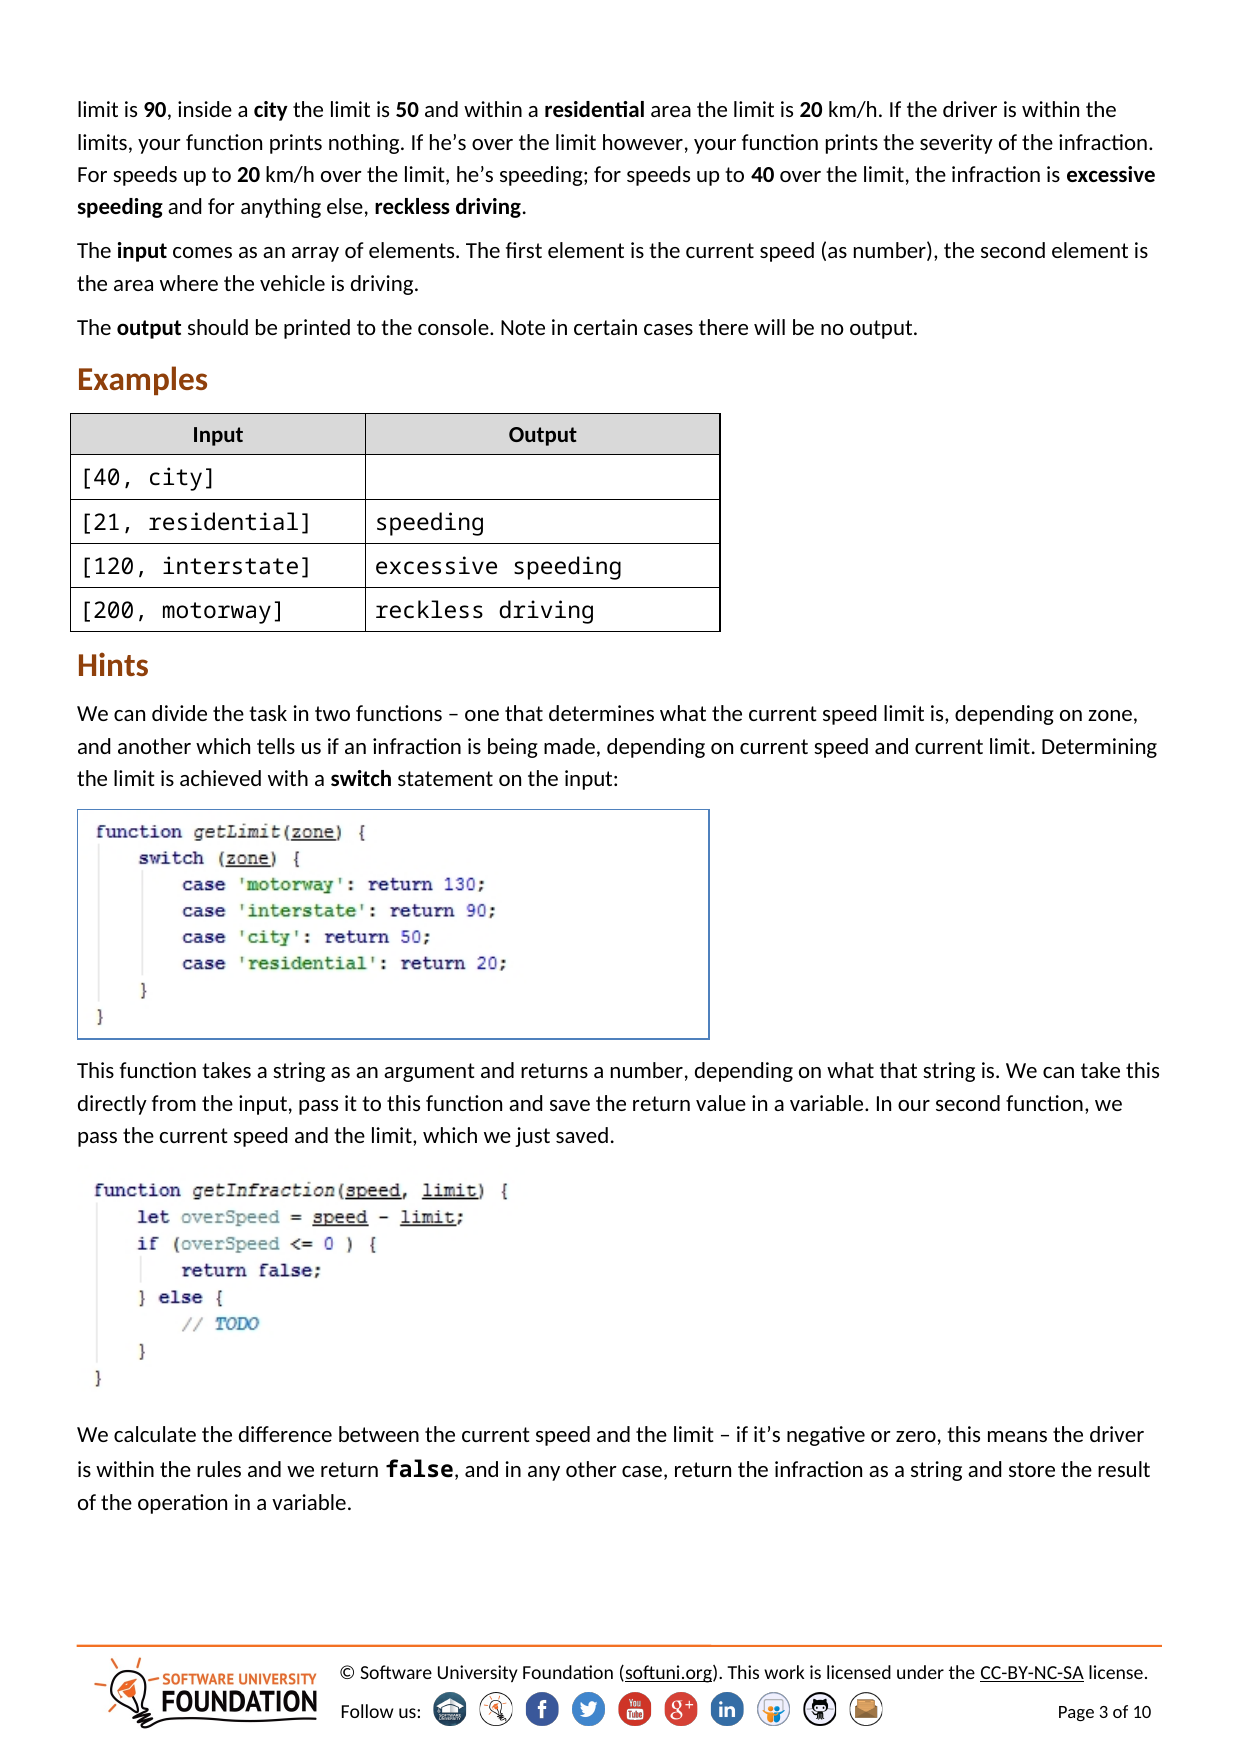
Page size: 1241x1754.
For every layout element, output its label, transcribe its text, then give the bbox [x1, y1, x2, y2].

text We calculate the difference between the current speed and the limit – if it’s negative or zero, this means the driver is within the rules and we return false, and in any other case, return the infraction as a string and store the result of the operation in a variable. [77, 1420, 1163, 1516]
table_header Input [71, 414, 365, 454]
picture [572, 1692, 605, 1726]
table_cell [366, 455, 719, 498]
table_cell [21, residential] [71, 500, 365, 543]
picture [78, 810, 576, 1038]
text This function takes a string as an argument and returns a number, depending on what that string is. We can take this directly from the input, pass it to this function and save the return value in a variable. In our second function, we pass the current speed and the limit, which we just saved. [77, 1057, 1163, 1149]
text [77, 95, 1163, 220]
table_cell excessive speeding [366, 544, 719, 587]
subtitle Hints [77, 644, 1163, 685]
picture [76, 1165, 615, 1404]
picture [664, 1692, 698, 1726]
picture [479, 1692, 513, 1726]
text The input comes as an array of elements. The first element is the current speed (as number), the second element is the area where the vehicle is driving. [77, 237, 1163, 297]
text The output should be printed to the console. Note in certain cases there will be no output. [77, 313, 1163, 342]
picture [93, 1656, 317, 1729]
picture [757, 1692, 790, 1726]
table_cell [200, motorway] [71, 588, 365, 631]
picture [433, 1692, 467, 1726]
picture [849, 1692, 883, 1726]
picture [710, 1692, 744, 1726]
picture [618, 1692, 652, 1726]
picture [525, 1692, 559, 1726]
table_cell reckless driving [366, 588, 719, 631]
picture [803, 1692, 837, 1726]
subtitle Examples [77, 358, 1163, 399]
table_cell speeding [366, 500, 719, 543]
table_header Output [366, 414, 719, 454]
text We can divide the task in two functions – one that determines what the current speed limit is, depending on zone, and another which tells us if an infraction is being made, depending on current speed and current limit. Determining the limit is achieved with a switch statement on the input: [77, 699, 1163, 792]
table_cell [40, city] [71, 455, 365, 498]
table_cell [120, interstate] [71, 544, 365, 587]
